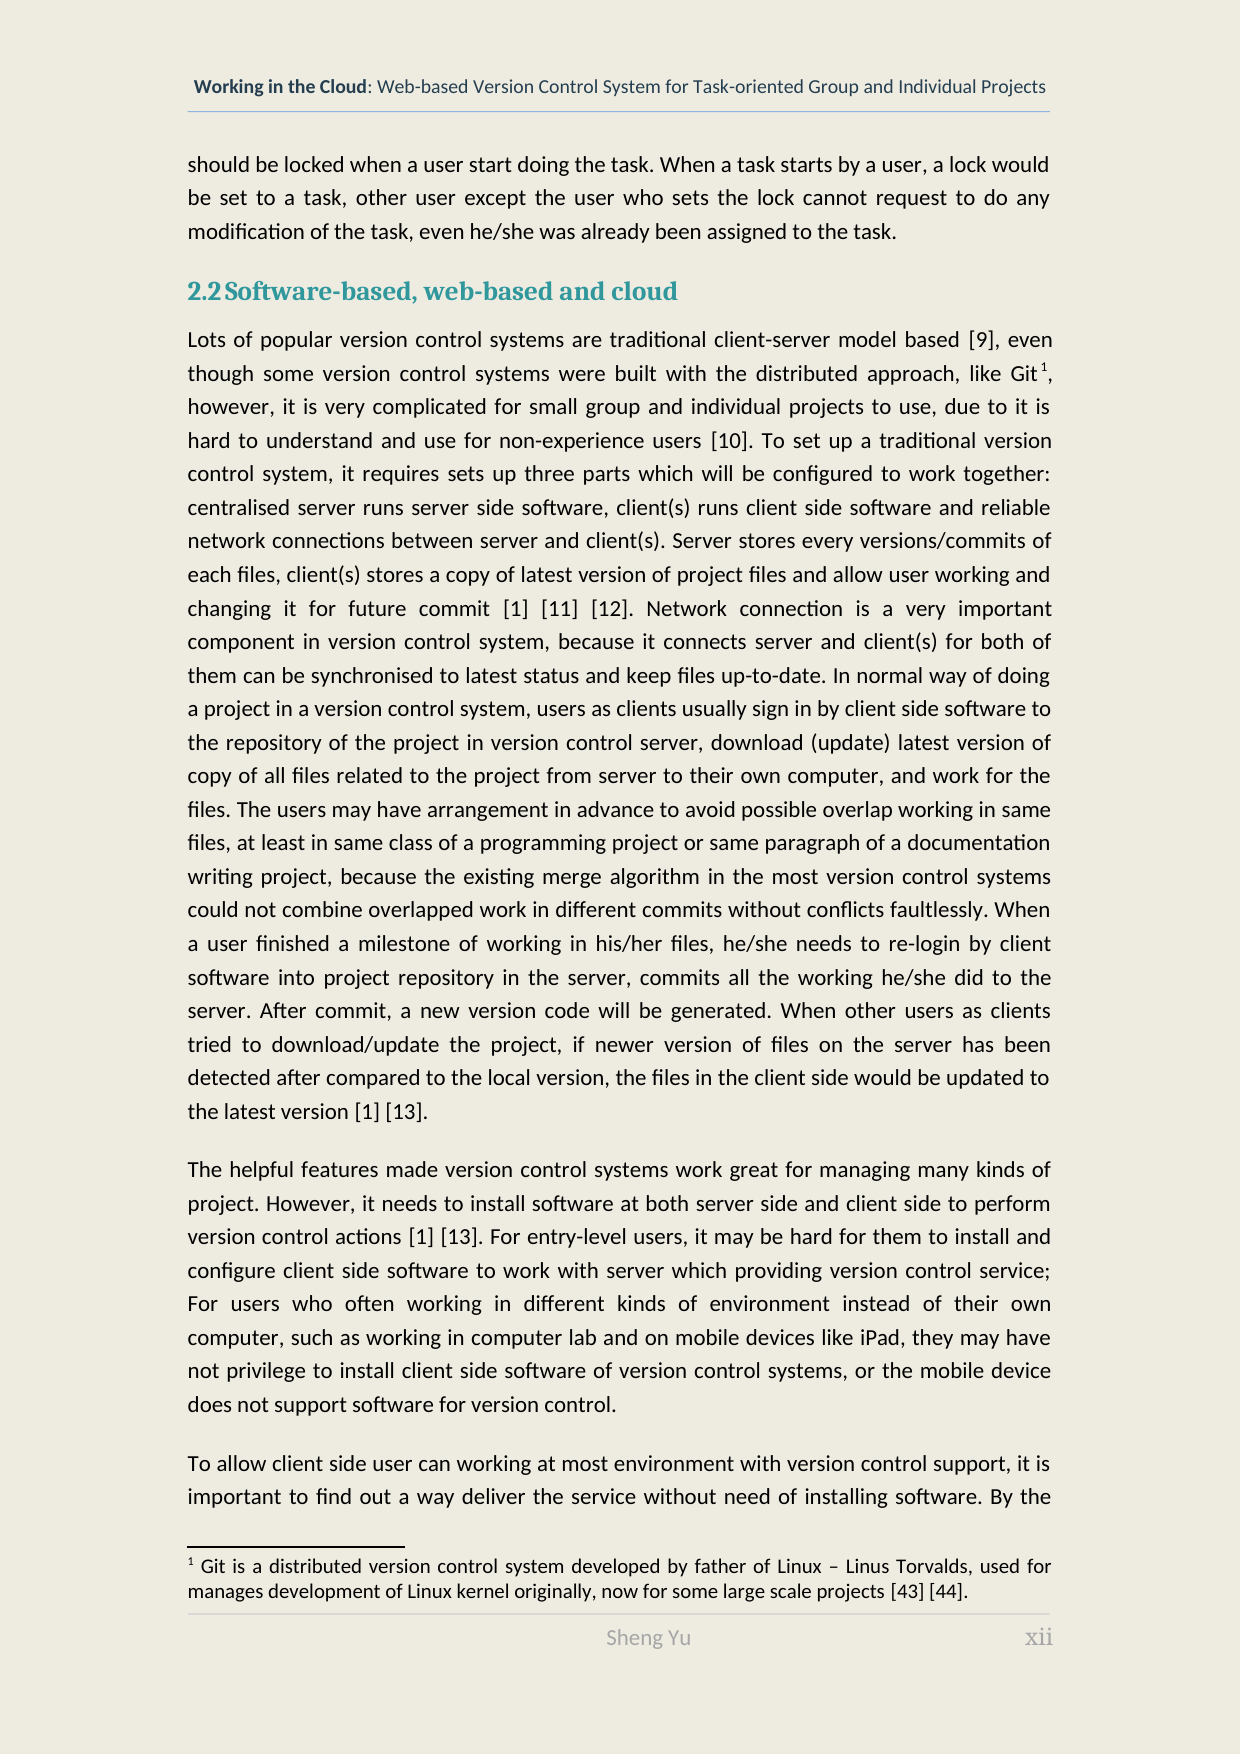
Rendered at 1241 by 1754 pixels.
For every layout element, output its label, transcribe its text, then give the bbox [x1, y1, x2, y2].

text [187, 1449, 1053, 1510]
text Lots of popular version control systems are traditional client-server model based, even though some version control systems were built with the distributed approach, like Git, however, it is very complicated for small group and individual projects to use, due to it is hard to understand and use for non-experience users. To set up a traditional version control system, it requires sets up three parts which will be configured to work together: centralised server runs server side software, client(s) runs client side software and reliable network connections between server and client(s). Server stores every versions/commits of each files, client(s) stores a copy of latest version of project files and allow user working and changing it for future commit. Network connection is a very important component in version control system, because it connects server and client(s) for both of them can be synchronised to latest status and keep files up-to-date. In normal way of doing a project in a version control system, users as clients usually sign in by client side software to the repository of the project in version control server, download (update) latest version of copy of all files related to the project from server to their own computer, and work for the files. The users may have arrangement in advance to avoid possible overlap working in same files, at least in same class of a programming project or same paragraph of a documentation writing project, because the existing merge algorithm in the most version control systems could not combine overlapped work in different commits without conflicts faultlessly. When a user finished a milestone of working in his/her files, he/she needs to re-login by client software into project repository in the server, commits all the working he/she did to the server. After commit, a new version code will be generated. When other users as clients tried to download/update the project, if newer version of files on the server has been detected after compared to the local version, the files in the client side would be updated to the latest version. [187, 325, 1053, 1125]
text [187, 150, 1053, 245]
subtitle Software-based, web-based and cloud [187, 276, 1053, 307]
text The helpful features made version control systems work great for managing many kinds of project. However, it needs to install software at both server side and client side to perform version control actions. For entry-level users, it may be hard for them to install and configure client side software to work with server which providing version control service; For users who often working in different kinds of environment instead of their own computer, such as working in computer lab and on mobile devices like iPad, they may have not privilege to install client side software of version control systems, or the mobile device does not support software for version control. [187, 1155, 1053, 1418]
